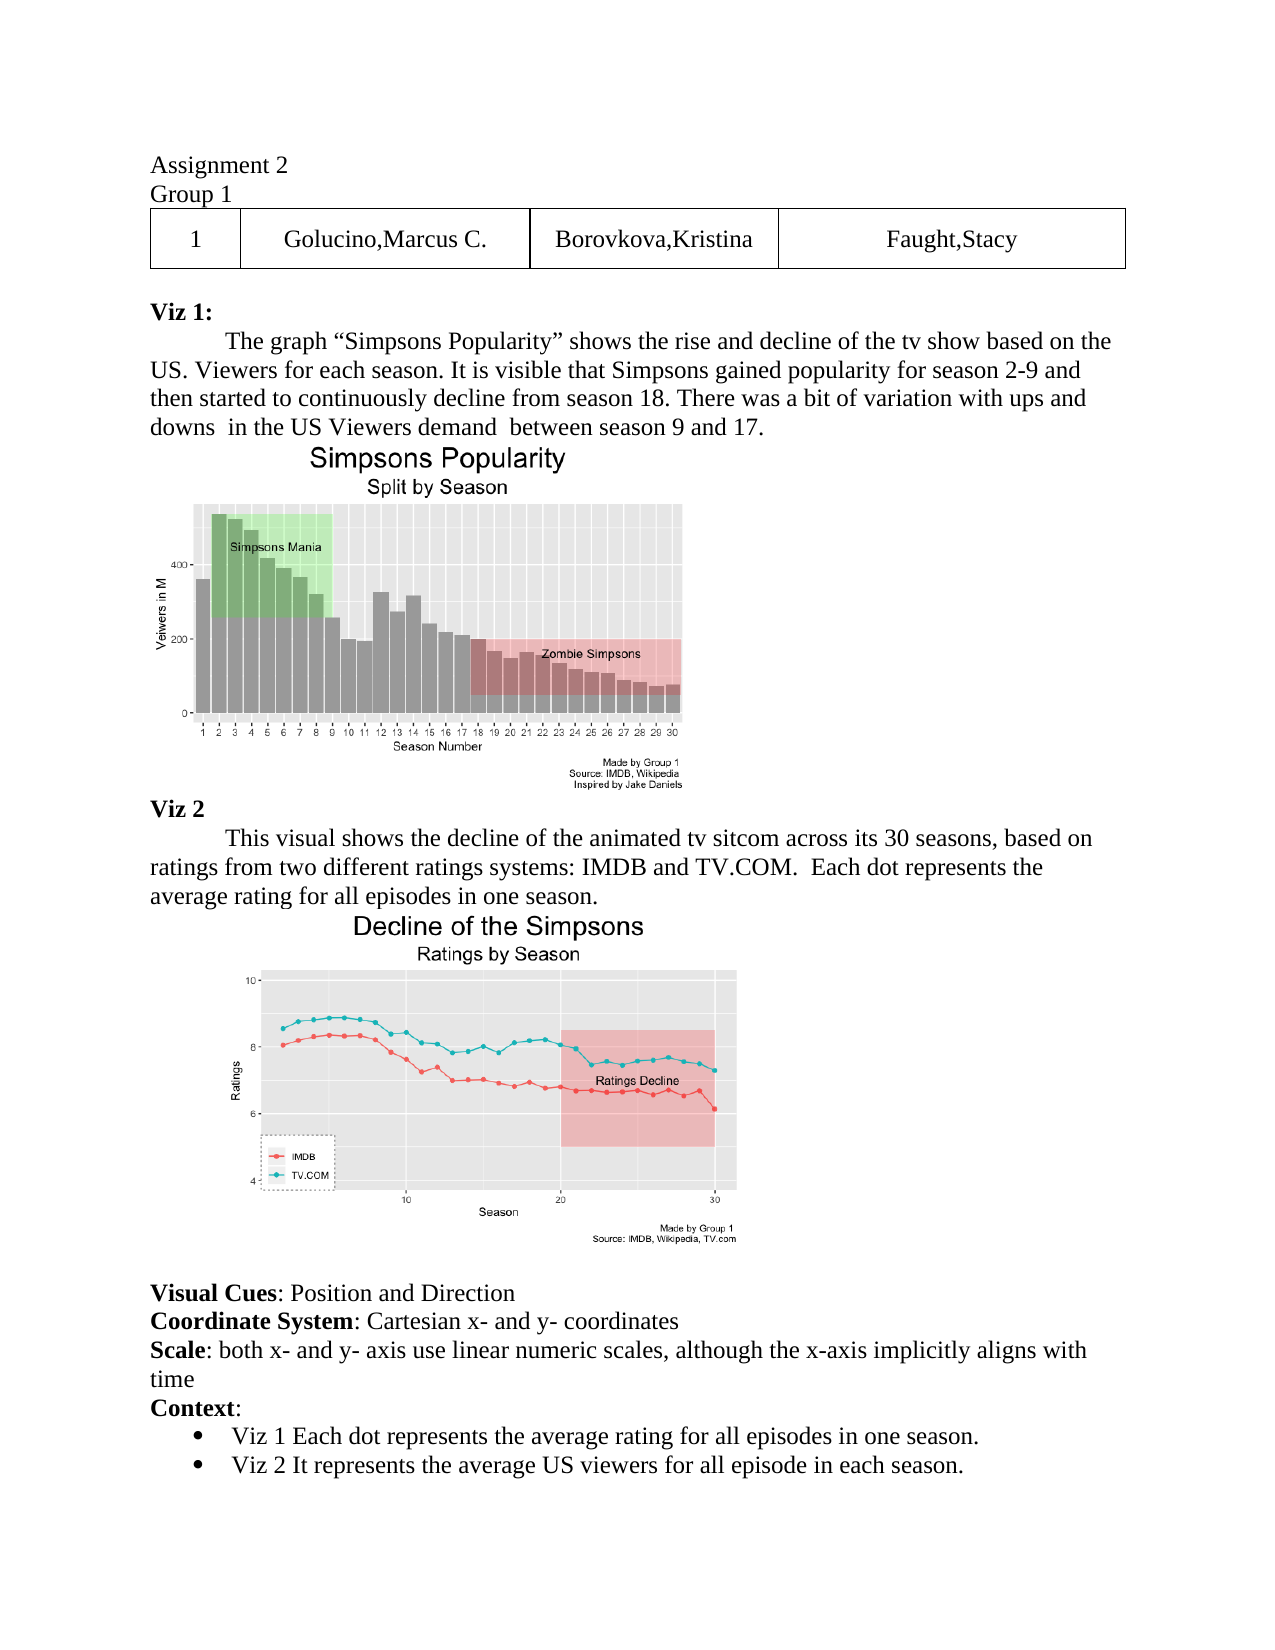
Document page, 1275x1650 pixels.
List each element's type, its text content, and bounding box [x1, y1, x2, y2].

list Viz 1 Each dot represents the average rating for all episodes in one season. [194, 1421, 1125, 1450]
text Assignment 2 [150, 150, 1125, 179]
text Scale: both x- and y- axis use linear numeric scales, although the x-axis implicitly aligns with time [150, 1335, 1125, 1393]
text Viz 1: [150, 297, 1125, 326]
text This visual shows the decline of the animated tv sitcom across its 30 seasons, based on ratings from two different ratings systems: IMDB and TV.COM. Each dot represents the average rating for all episodes in one season. [150, 823, 1125, 909]
table_header 1 [151, 209, 240, 267]
text Visual Cues: Position and Direction [150, 1278, 1125, 1306]
picture [150, 441, 688, 795]
table_header Faught,Stacy [779, 209, 1125, 267]
list Viz 2 It represents the average US viewers for all episode in each season. [194, 1450, 1125, 1479]
table_header Borovkova,Kristina [531, 209, 778, 267]
picture [225, 909, 742, 1249]
text Coordinate System: Cartesian x- and y- coordinates [150, 1306, 1125, 1335]
table_header Golucino,Marcus C. [241, 209, 529, 267]
text Group 1 [150, 179, 1125, 207]
text Context: [150, 1393, 1125, 1421]
text Viz 2 [150, 794, 1125, 823]
text The graph “Simpsons Popularity” shows the rise and decline of the tv show based on the US. Viewers for each season. It is visible that Simpsons gained popularity for season 2-9 and then started to continuously decline from season 18. There was a bit of variation with ups and downs in the US Viewers demand between season 9 and 17. [150, 326, 1125, 441]
